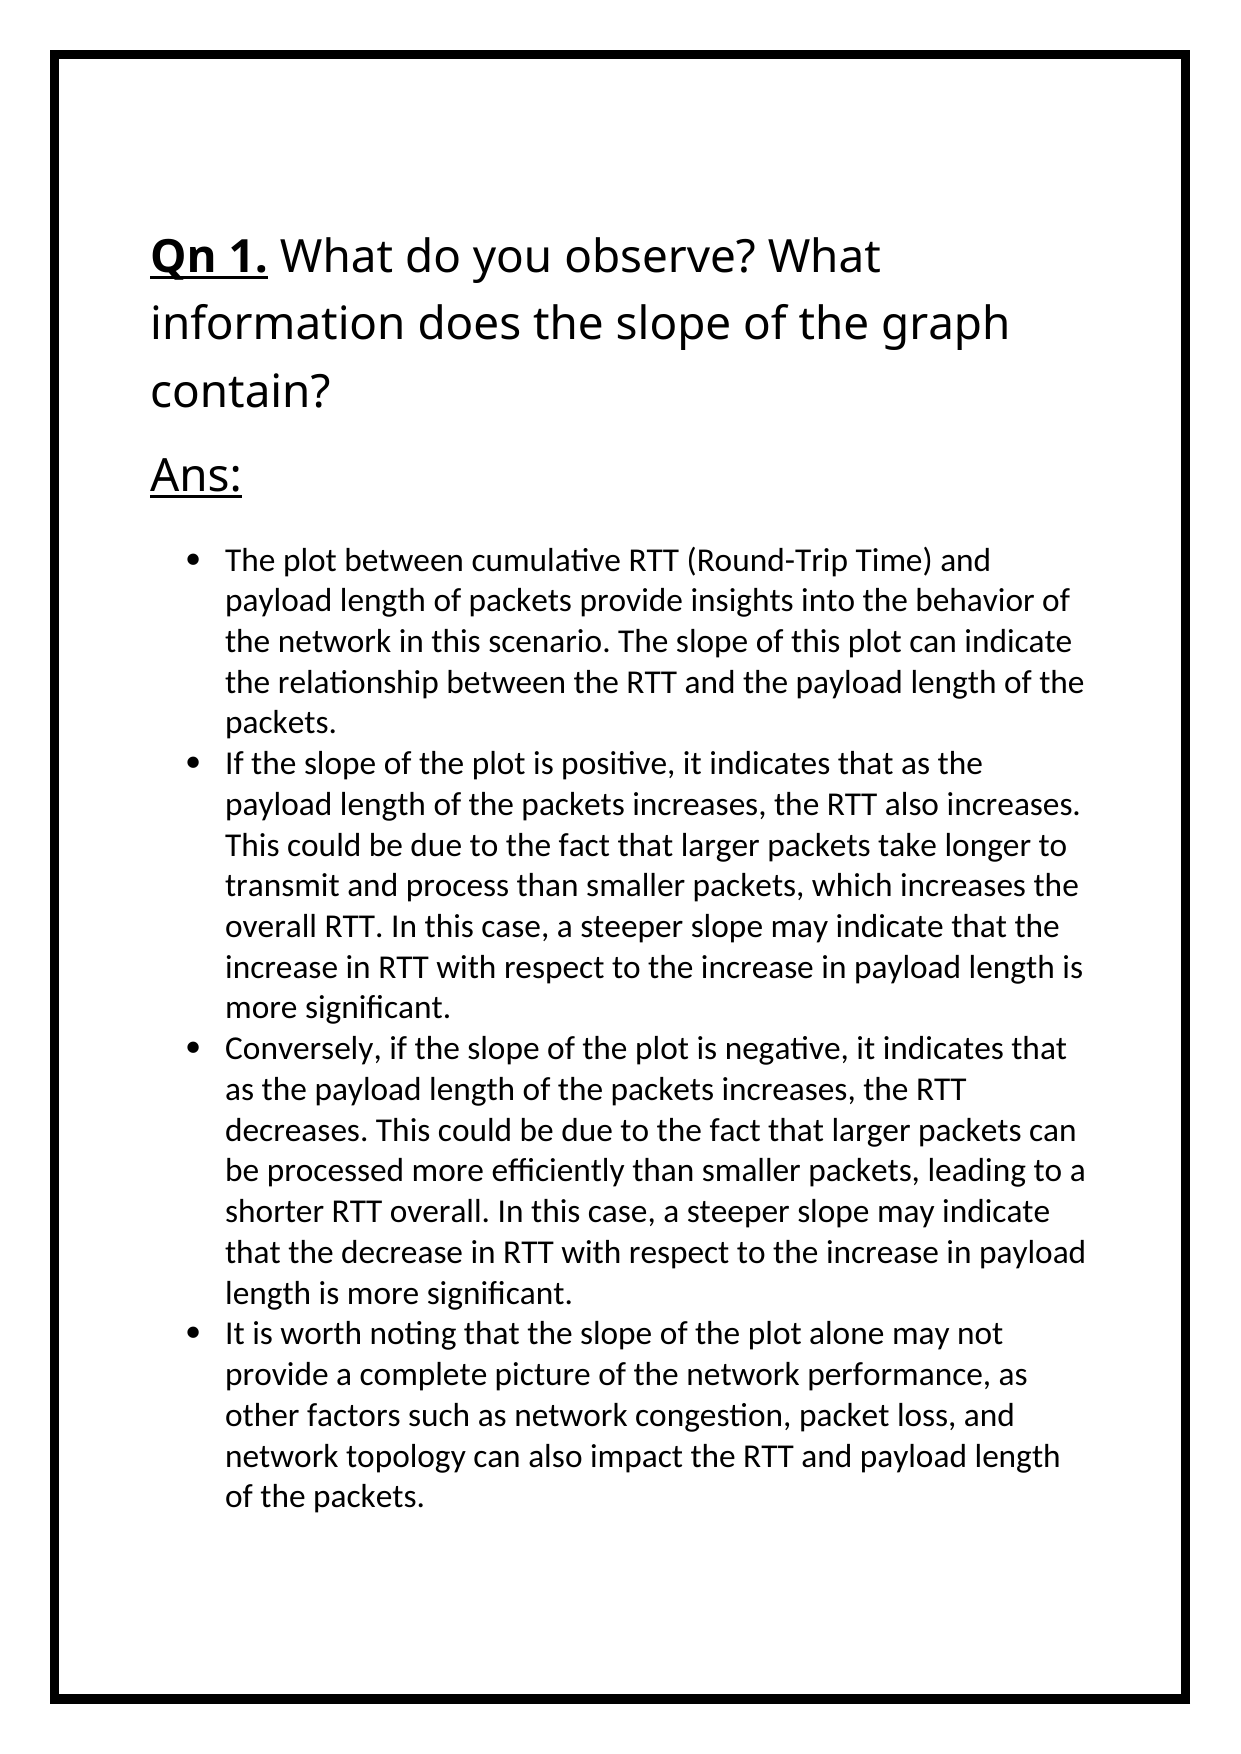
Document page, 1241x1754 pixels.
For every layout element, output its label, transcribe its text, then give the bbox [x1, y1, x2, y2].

list The plot between cumulative RTT (Round-Trip Time) and payload length of packets provide insights into the behavior of the network in this scenario. The slope of this plot can indicate the relationship between the RTT and the payload length of the packets. [187, 538, 1090, 742]
text Ans: [150, 442, 1090, 504]
text Qn 1. What do you observe? What information does the slope of the graph contain? [150, 223, 1090, 421]
list Conversely, if the slope of the plot is negative, it indicates that as the payload length of the packets increases, the RTT decreases. This could be due to the fact that larger packets can be processed more efficiently than smaller packets, leading to a shorter RTT overall. In this case, a steeper slope may indicate that the decrease in RTT with respect to the increase in payload length is more significant. [187, 1086, 1090, 1371]
list It is worth noting that the slope of the plot alone may not provide a complete picture of the network performance, as other factors such as network congestion, packet loss, and network topology can also impact the RTT and payload length of the packets. [187, 1400, 1090, 1603]
list If the slope of the plot is positive, it indicates that as the payload length of the packets increases, the RTT also increases. This could be due to the fact that larger packets take longer to transmit and process than smaller packets, which increases the overall RTT. In this case, a steeper slope may indicate that the increase in RTT with respect to the increase in payload length is more significant. [187, 771, 1090, 1056]
